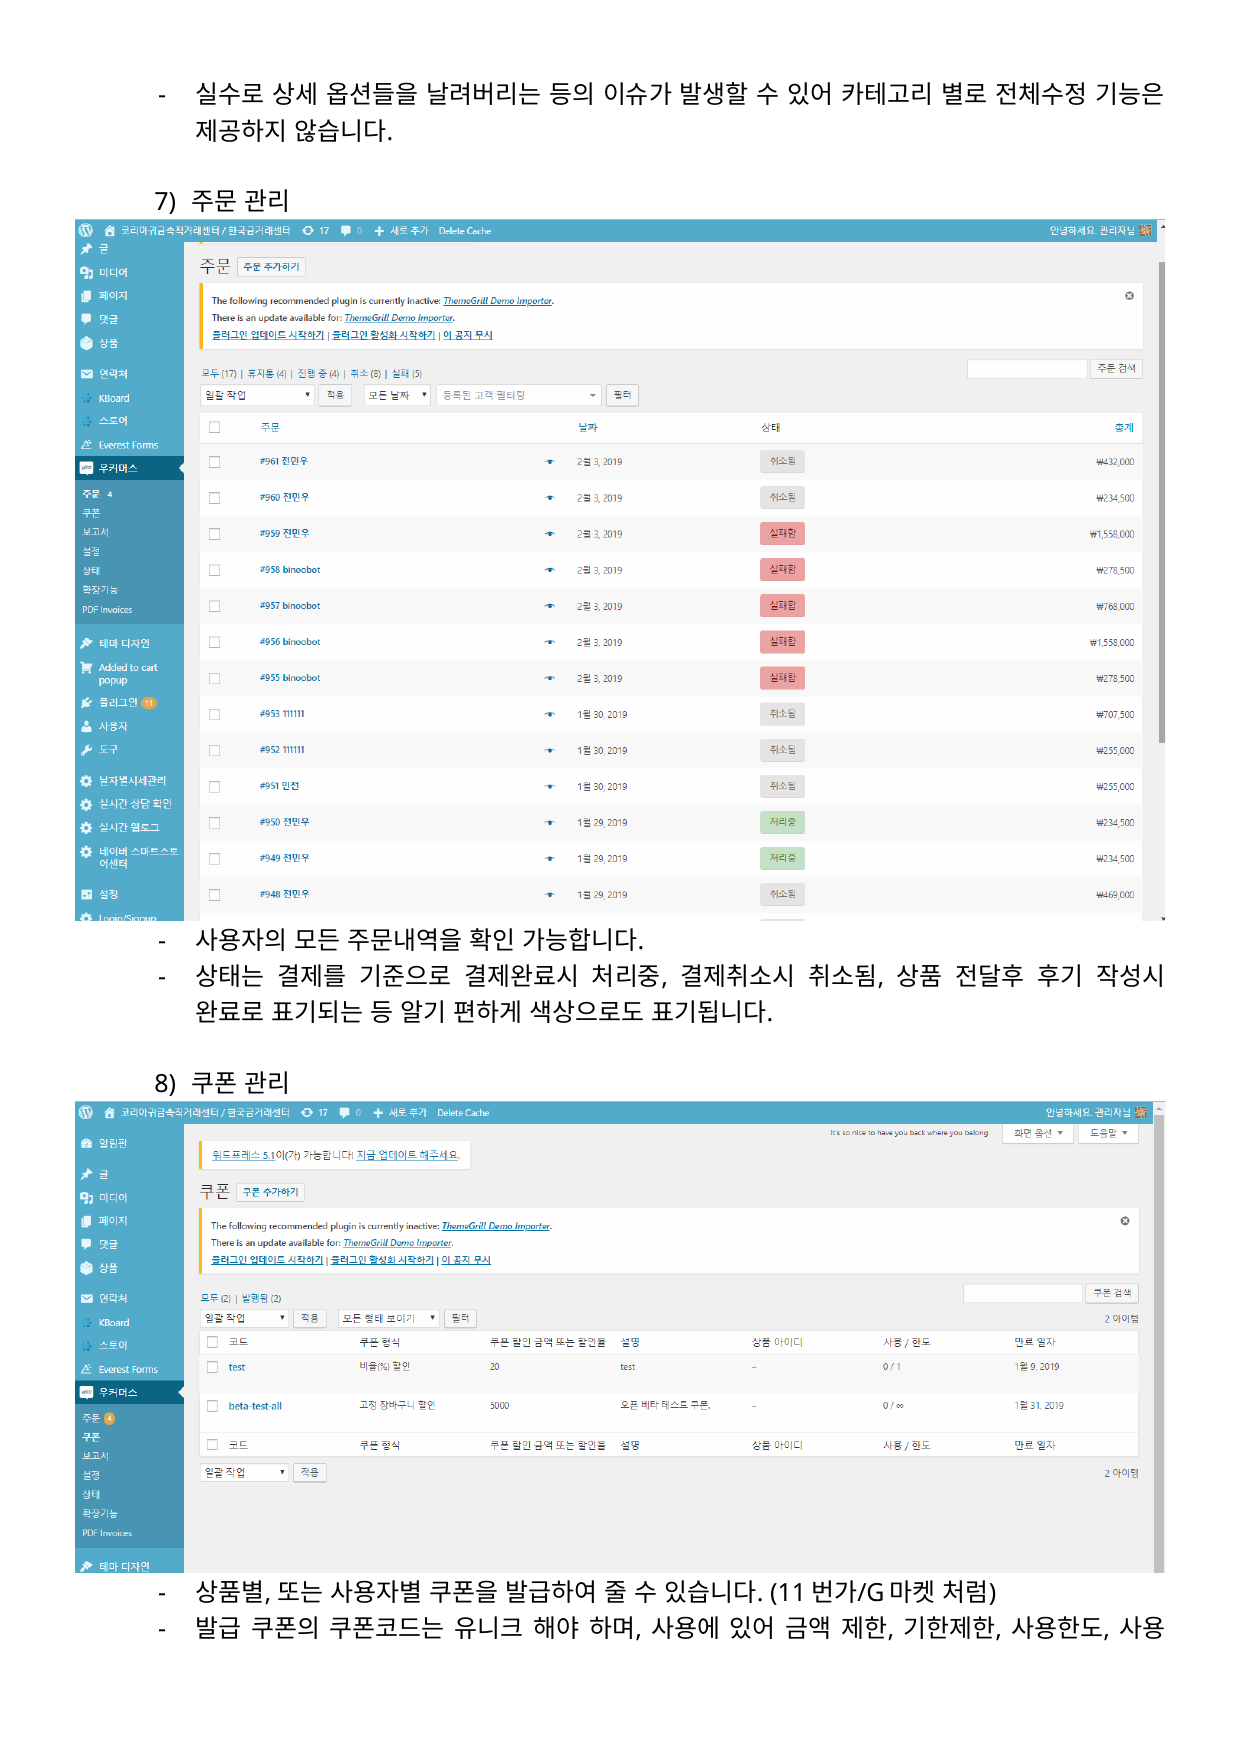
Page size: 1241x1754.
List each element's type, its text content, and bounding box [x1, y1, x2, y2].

list 쿠폰 관리 [154, 1063, 1165, 1099]
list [158, 1609, 1165, 1645]
list 주문 관리 [154, 182, 1165, 217]
list 상태는 결제를 기준으로 결제완료시 처리중, 결제취소시 취소됨, 상품 전달후 후기 작성시 완료로 표기되는 등 알기 편하게 색상으로도 표기됩니다. [158, 957, 1165, 1029]
list 실수로 상세 옵션들을 날려버리는 등의 이슈가 발생할 수 있어 카테고리 별로 전체수정 기능은 제공하지 않습니다. [158, 75, 1165, 147]
list 사용자의 모든 주문내역을 확인 가능합니다. [158, 921, 1165, 957]
picture [75, 1099, 1166, 1573]
list 상품별, 또는 사용자별 쿠폰을 발급하여 줄 수 있습니다. (11번가/G마켓 처럼) [158, 1573, 1165, 1609]
picture [75, 217, 1166, 921]
